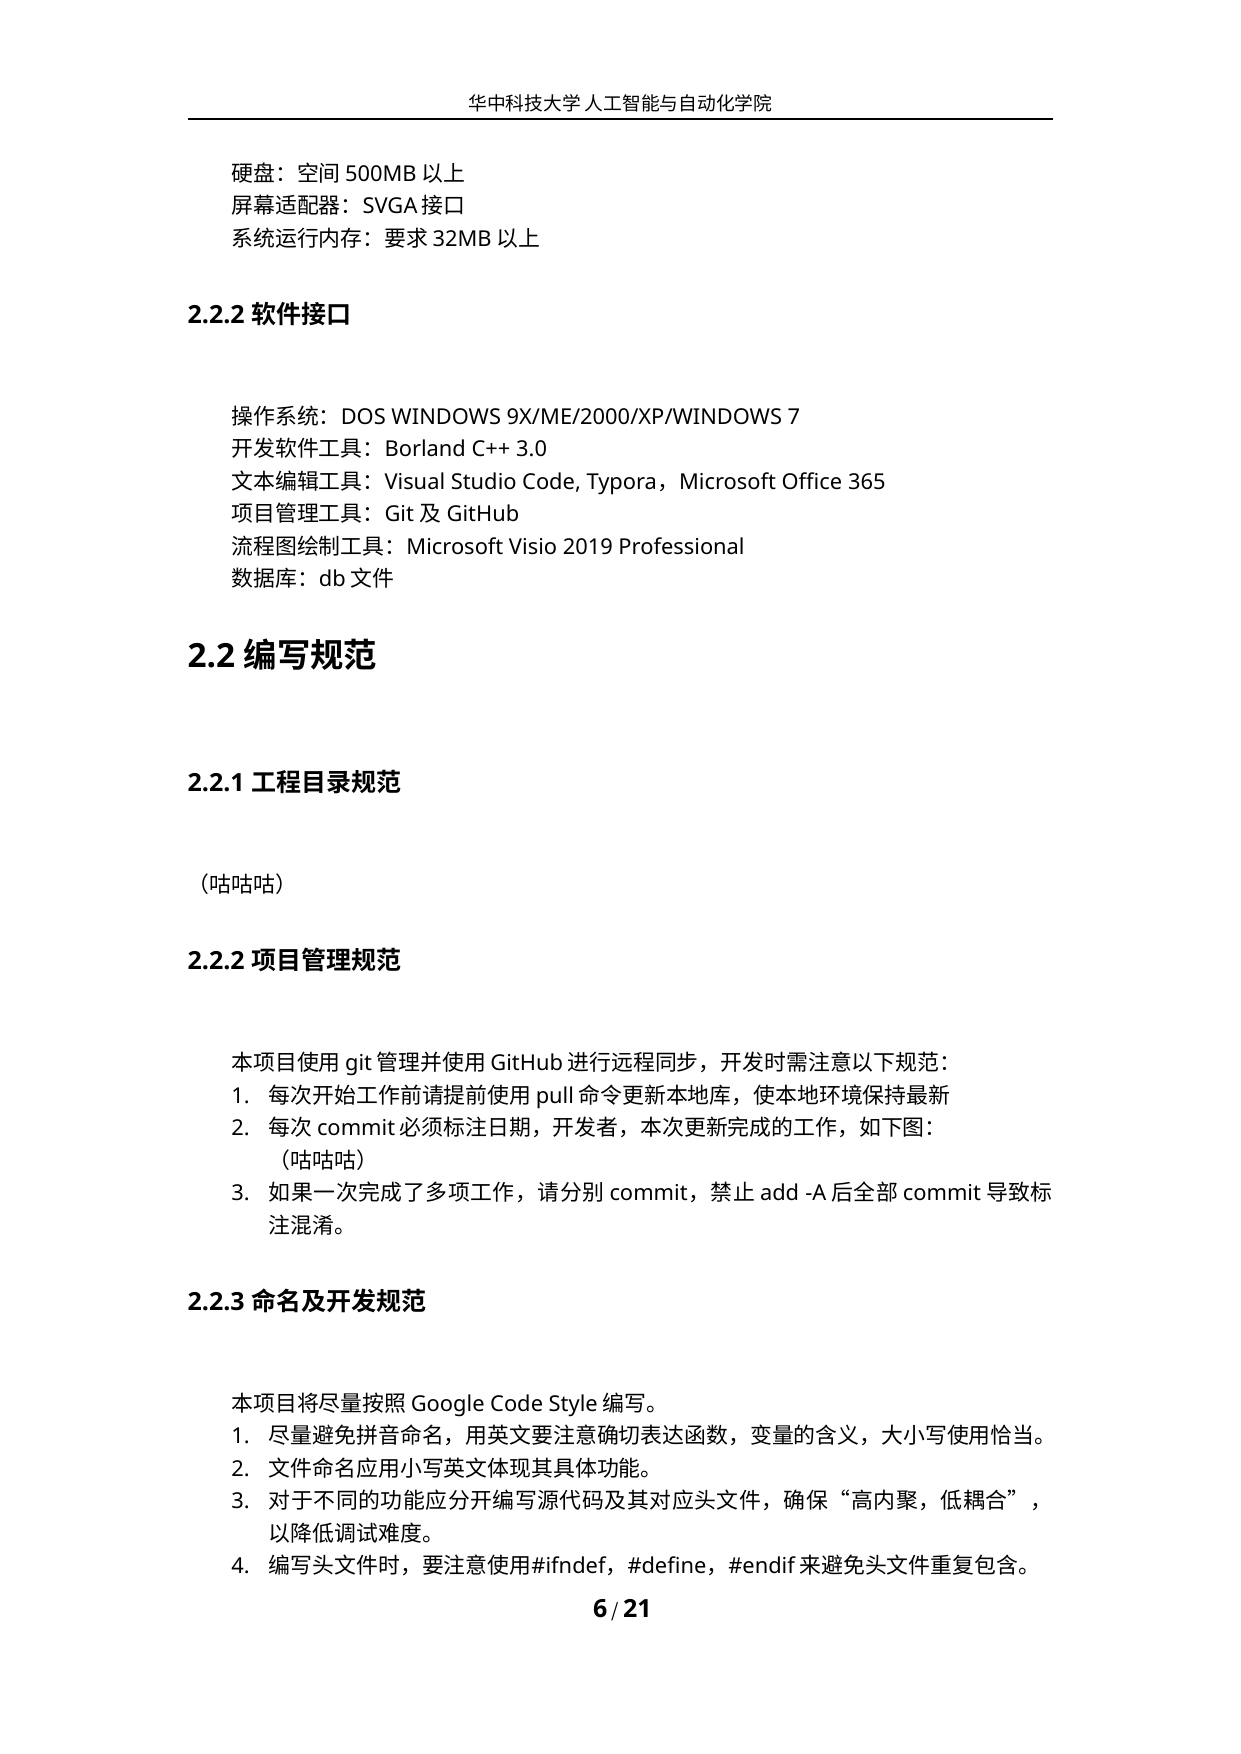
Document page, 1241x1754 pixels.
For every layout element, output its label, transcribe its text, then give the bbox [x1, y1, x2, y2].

subtitle 2.2.2 软件接口 [187, 280, 1053, 345]
subtitle 2.2.2 项目管理规范 [187, 926, 1053, 991]
text 数据库：db文件 [187, 561, 1053, 594]
text 项目管理工具：Git 及 GitHub [187, 496, 1053, 529]
list （咕咕咕） [269, 1142, 1053, 1175]
list 对于不同的功能应分开编写源代码及其对应头文件，确保“高内聚，低耦合”，以降低调试难度。 [231, 1483, 1053, 1548]
text 本项目将尽量按照Google Code Style编写。 [187, 1385, 1053, 1418]
text 流程图绘制工具：Microsoft Visio 2019 Professional [187, 529, 1053, 561]
text 操作系统：DOS WINDOWS 9X/ME/2000/XP/WINDOWS 7 [187, 399, 1053, 431]
text 系统运行内存：要求32MB以上 [187, 221, 1053, 253]
text 文本编辑工具：Visual Studio Code, Typora，Microsoft Office 365 [187, 464, 1053, 496]
subtitle 2.2.1 工程目录规范 [187, 748, 1053, 813]
list 每次commit必须标注日期，开发者，本次更新完成的工作，如下图： [231, 1110, 1053, 1142]
list 文件命名应用小写英文体现其具体功能。 [231, 1450, 1053, 1483]
text 开发软件工具：Borland C++ 3.0 [187, 431, 1053, 464]
list 编写头文件时，要注意使用#ifndef，#define，#endif来避免头文件重复包含。 [231, 1548, 1053, 1580]
text 本项目使用git管理并使用GitHub进行远程同步，开发时需注意以下规范： [187, 1045, 1053, 1077]
list 如果一次完成了多项工作，请分别commit，禁止add -A后全部commit导致标注混淆。 [231, 1175, 1053, 1240]
subtitle 2.2.3 命名及开发规范 [187, 1267, 1053, 1332]
text 屏幕适配器：SVGA接口 [187, 188, 1053, 221]
list 每次开始工作前请提前使用pull命令更新本地库，使本地环境保持最新 [231, 1077, 1053, 1110]
text （咕咕咕） [187, 867, 1053, 899]
list 尽量避免拼音命名，用英文要注意确切表达函数，变量的含义，大小写使用恰当。 [231, 1418, 1053, 1450]
subtitle 2.2 编写规范 [187, 621, 1053, 686]
text 硬盘：空间500MB以上 [187, 156, 1053, 188]
